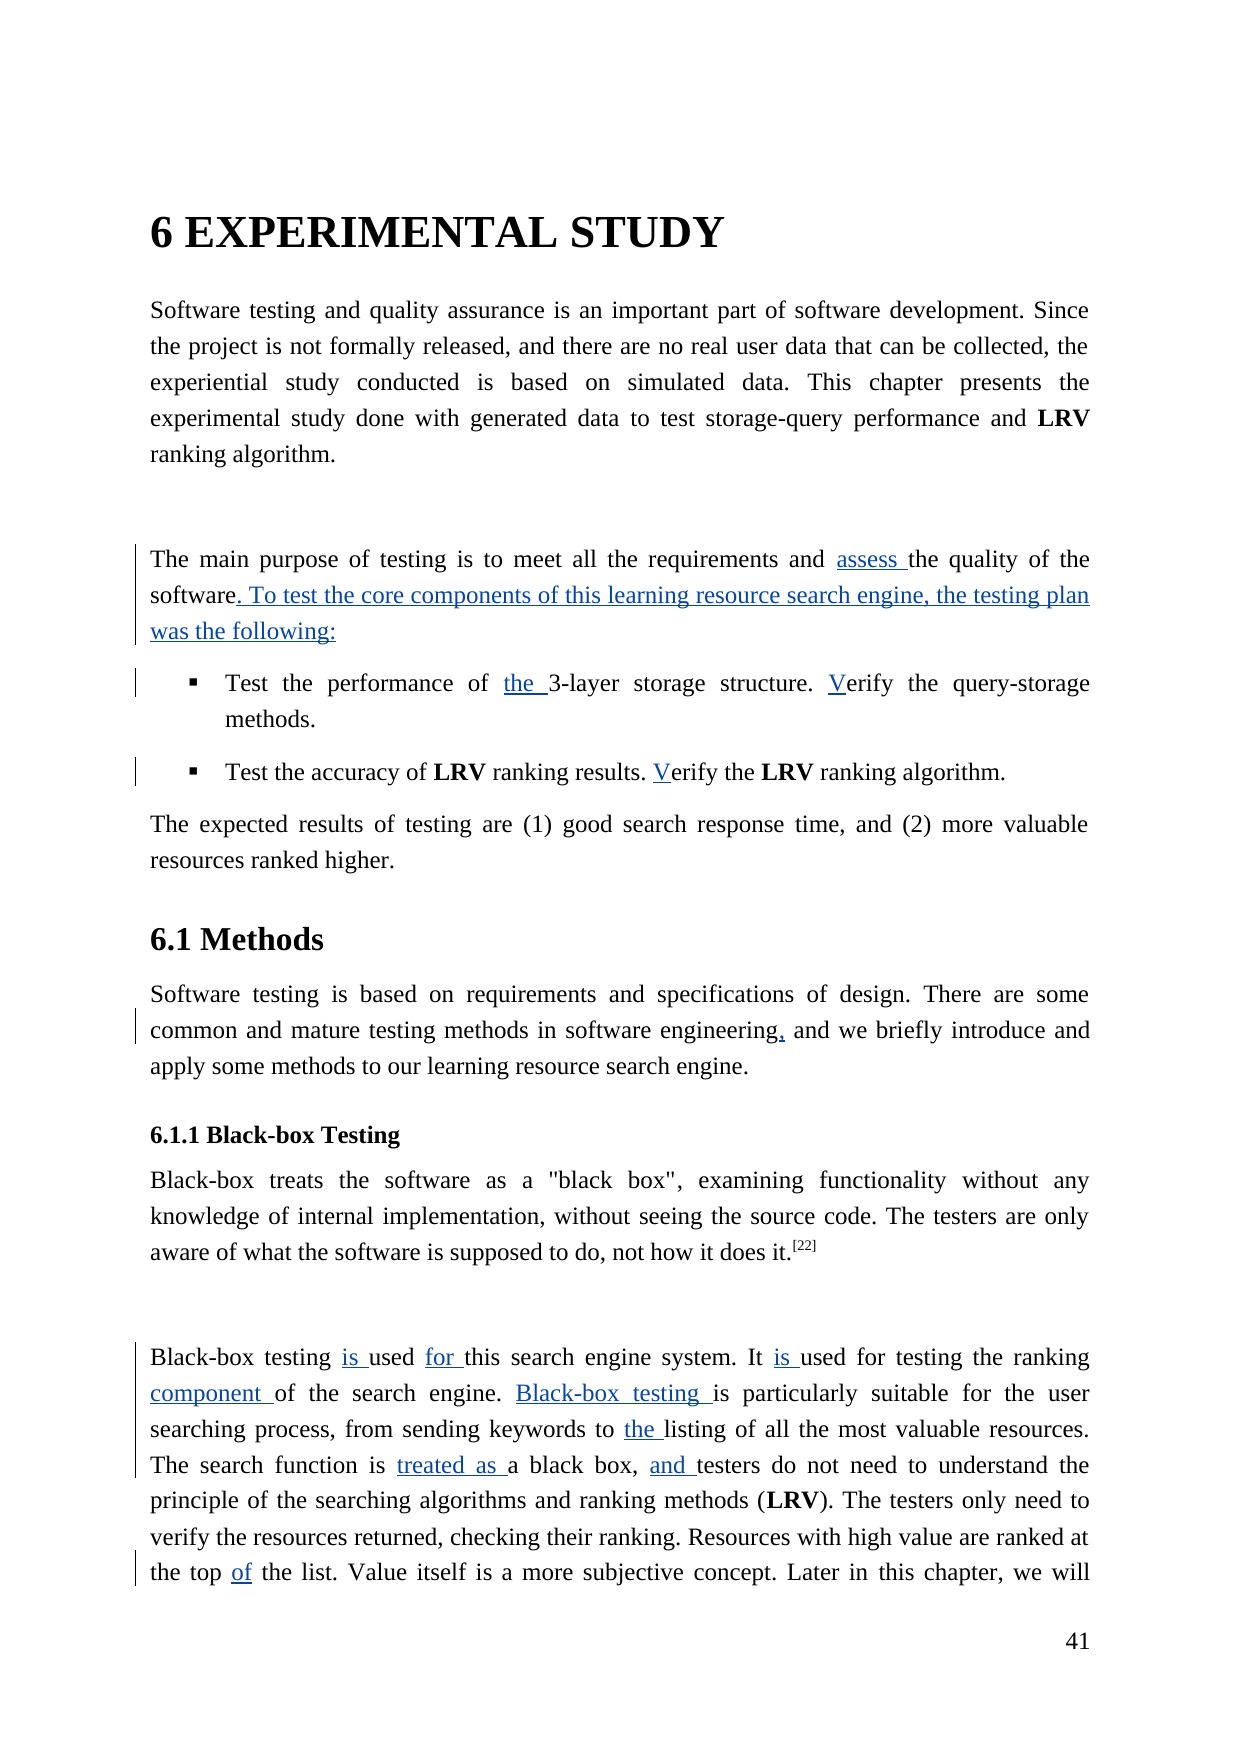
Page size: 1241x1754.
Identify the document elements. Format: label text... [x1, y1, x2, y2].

text The expected results of testing are (1) good search response time, and (2) more valuable resources ranked higher. [150, 809, 1090, 874]
text Black-box treats the software as a "black box", examining functionality without any knowledge of internal implementation, without seeing the source code. The testers are only aware of what the software is supposed to do, not how it does it.[] [150, 1165, 1090, 1265]
text Software testing is based on requirements and specifications of design. There are some common and mature testing methods in software engineering and we briefly introduce and apply some methods to our learning resource search engine. [150, 979, 1090, 1080]
subtitle 6 EXPERIMENTAL STUDY [150, 204, 1090, 257]
subtitle 6.1 Methods [150, 919, 1090, 957]
subtitle 6.1.1 Black-box Testing [150, 1121, 1090, 1149]
text Software testing and quality assurance is an important part of software development. Since the project is not formally released, and there are no real user data that can be collected, the experiential study conducted is based on simulated data. This chapter presents the experimental study done with generated data to test storage-query performance and LRV ranking algorithm. [150, 295, 1090, 467]
list Test the performance of 3-layer storage structure. erify the query-storage methods. [187, 668, 1090, 733]
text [150, 1342, 1090, 1586]
list Test the accuracy of LRV ranking results. erify the LRV ranking algorithm. [187, 757, 1090, 786]
text The main purpose of testing is to meet all the requirements and the quality of the software [150, 544, 1090, 644]
